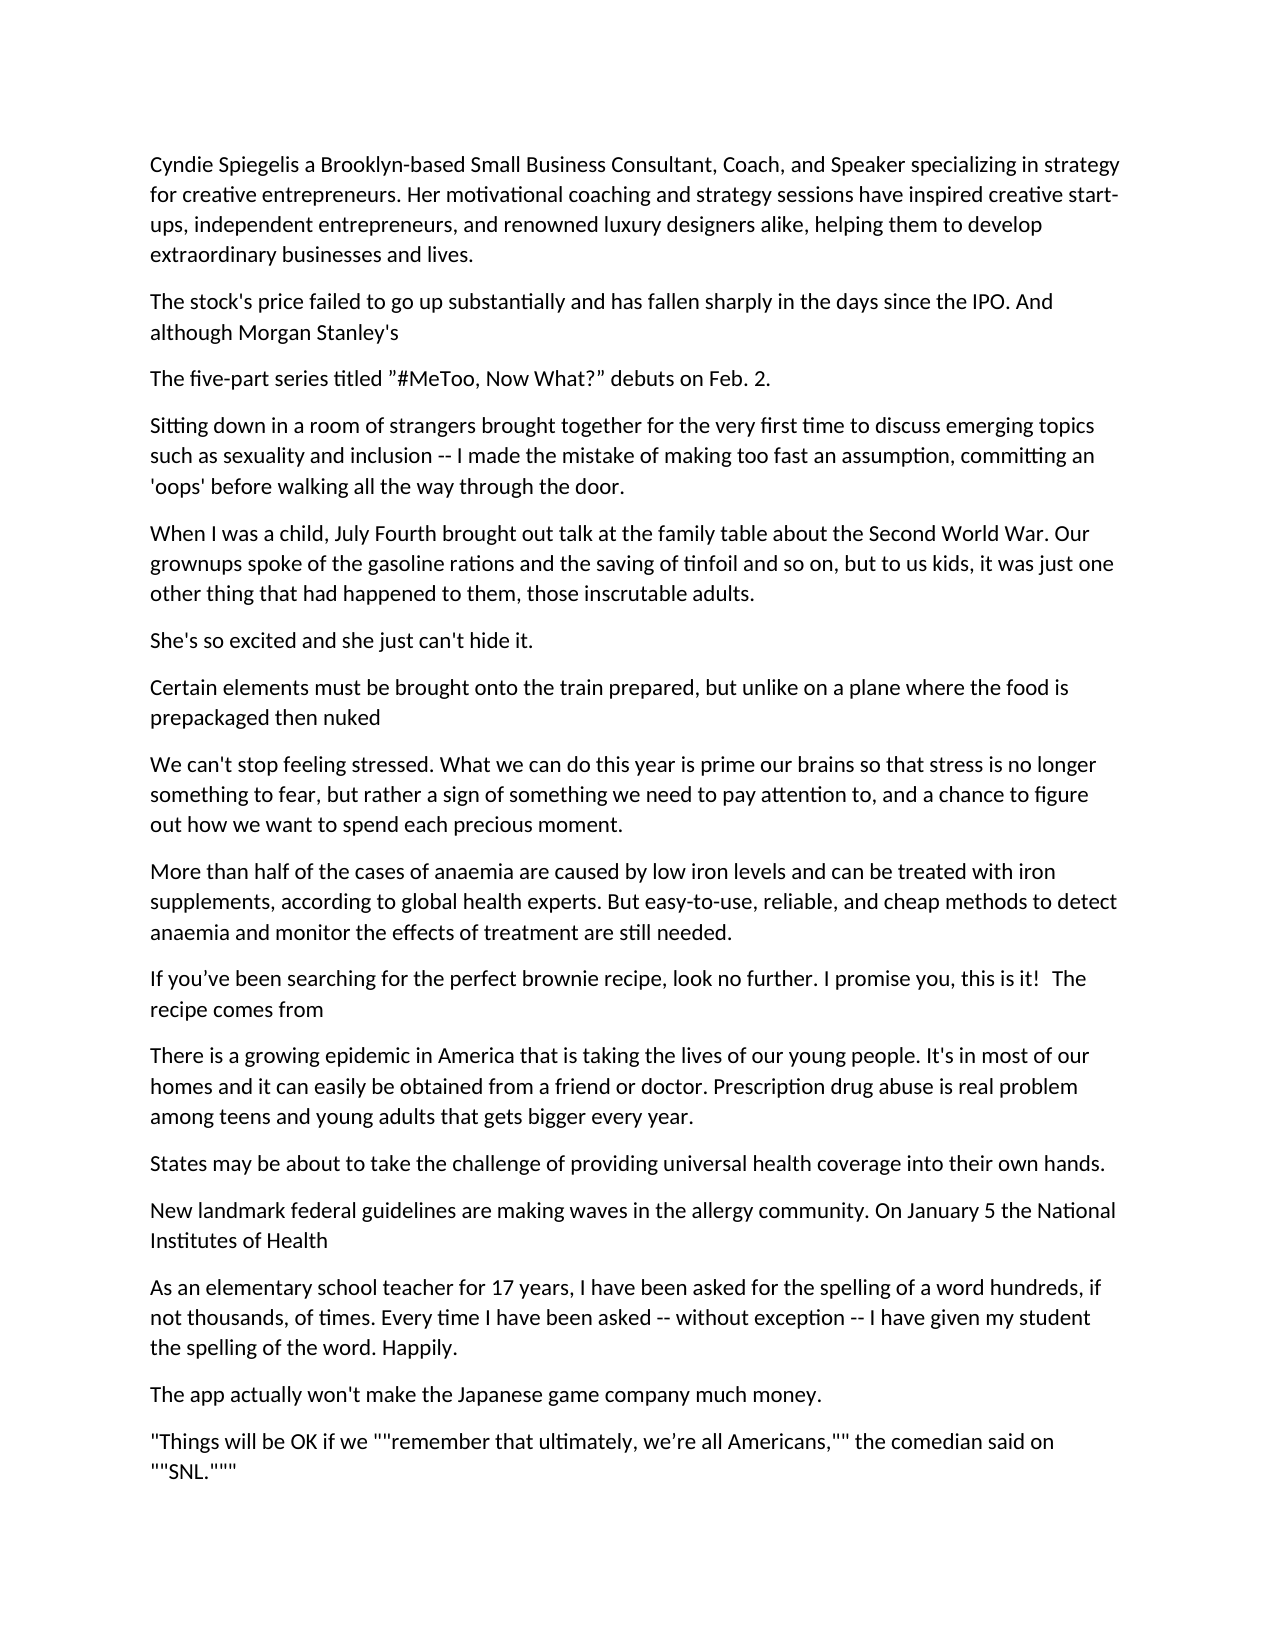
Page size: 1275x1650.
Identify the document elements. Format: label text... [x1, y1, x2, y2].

text As an elementary school teacher for 17 years, I have been asked for the spelling of a word hundreds, if not thousands, of times. Every time I have been asked -- without exception -- I have given my student the spelling of the word. Happily. [150, 1273, 1125, 1361]
text More than half of the cases of anaemia are caused by low iron levels and can be treated with iron supplements, according to global health experts. But easy-to-use, reliable, and cheap methods to detect anaemia and monitor the effects of treatment are still needed. [150, 857, 1125, 946]
text States may be about to take the challenge of providing universal health coverage into their own hands. [150, 1149, 1125, 1177]
text The app actually won't make the Japanese game company much money. [150, 1380, 1125, 1408]
text Cyndie Spiegelis a Brooklyn-based Small Business Consultant, Coach, and Speaker specializing in strategy for creative entrepreneurs. Her motivational coaching and strategy sessions have inspired creative start-ups, independent entrepreneurs, and renowned luxury designers alike, helping them to develop extraordinary businesses and lives. [150, 150, 1125, 269]
text Certain elements must be brought onto the train prepared, but unlike on a plane where the food is prepackaged then nuked [150, 673, 1125, 731]
text She's so excited and she just can't hide it. [150, 626, 1125, 654]
text If you’ve been searching for the perfect brownie recipe, look no further. I promise you, this is it! The recipe comes from [150, 964, 1125, 1023]
text When I was a child, July Fourth brought out talk at the family table about the Second World War. Our grownups spoke of the gasoline rations and the saving of tinfoil and so on, but to us kids, it was just one other thing that had happened to them, those inscrutable adults. [150, 519, 1125, 607]
text The five-part series titled ”#MeToo, Now What?” debuts on Feb. 2. [150, 364, 1125, 393]
text We can't stop feeling stressed. What we can do this year is prime our brains so that stress is no longer something to fear, but rather a sign of something we need to pay attention to, and a chance to figure out how we want to spend each precious moment. [150, 750, 1125, 838]
text New landmark federal guidelines are making waves in the allergy community. On January 5 the National Institutes of Health [150, 1196, 1125, 1254]
text Sitting down in a room of strangers brought together for the very first time to discuss emerging topics such as sexuality and inclusion -- I made the mistake of making too fast an assumption, committing an 'oops' before walking all the way through the door. [150, 411, 1125, 500]
text "Things will be OK if we ""remember that ultimately, we’re all Americans,"" the comedian said on ""SNL.""" [150, 1427, 1125, 1485]
text There is a growing epidemic in America that is taking the lives of our young people. It's in most of our homes and it can easily be obtained from a friend or doctor. Prescription drug abuse is real problem among teens and young adults that gets bigger every year. [150, 1042, 1125, 1130]
text The stock's price failed to go up substantially and has fallen sharply in the days since the IPO. And although Morgan Stanley's [150, 287, 1125, 346]
